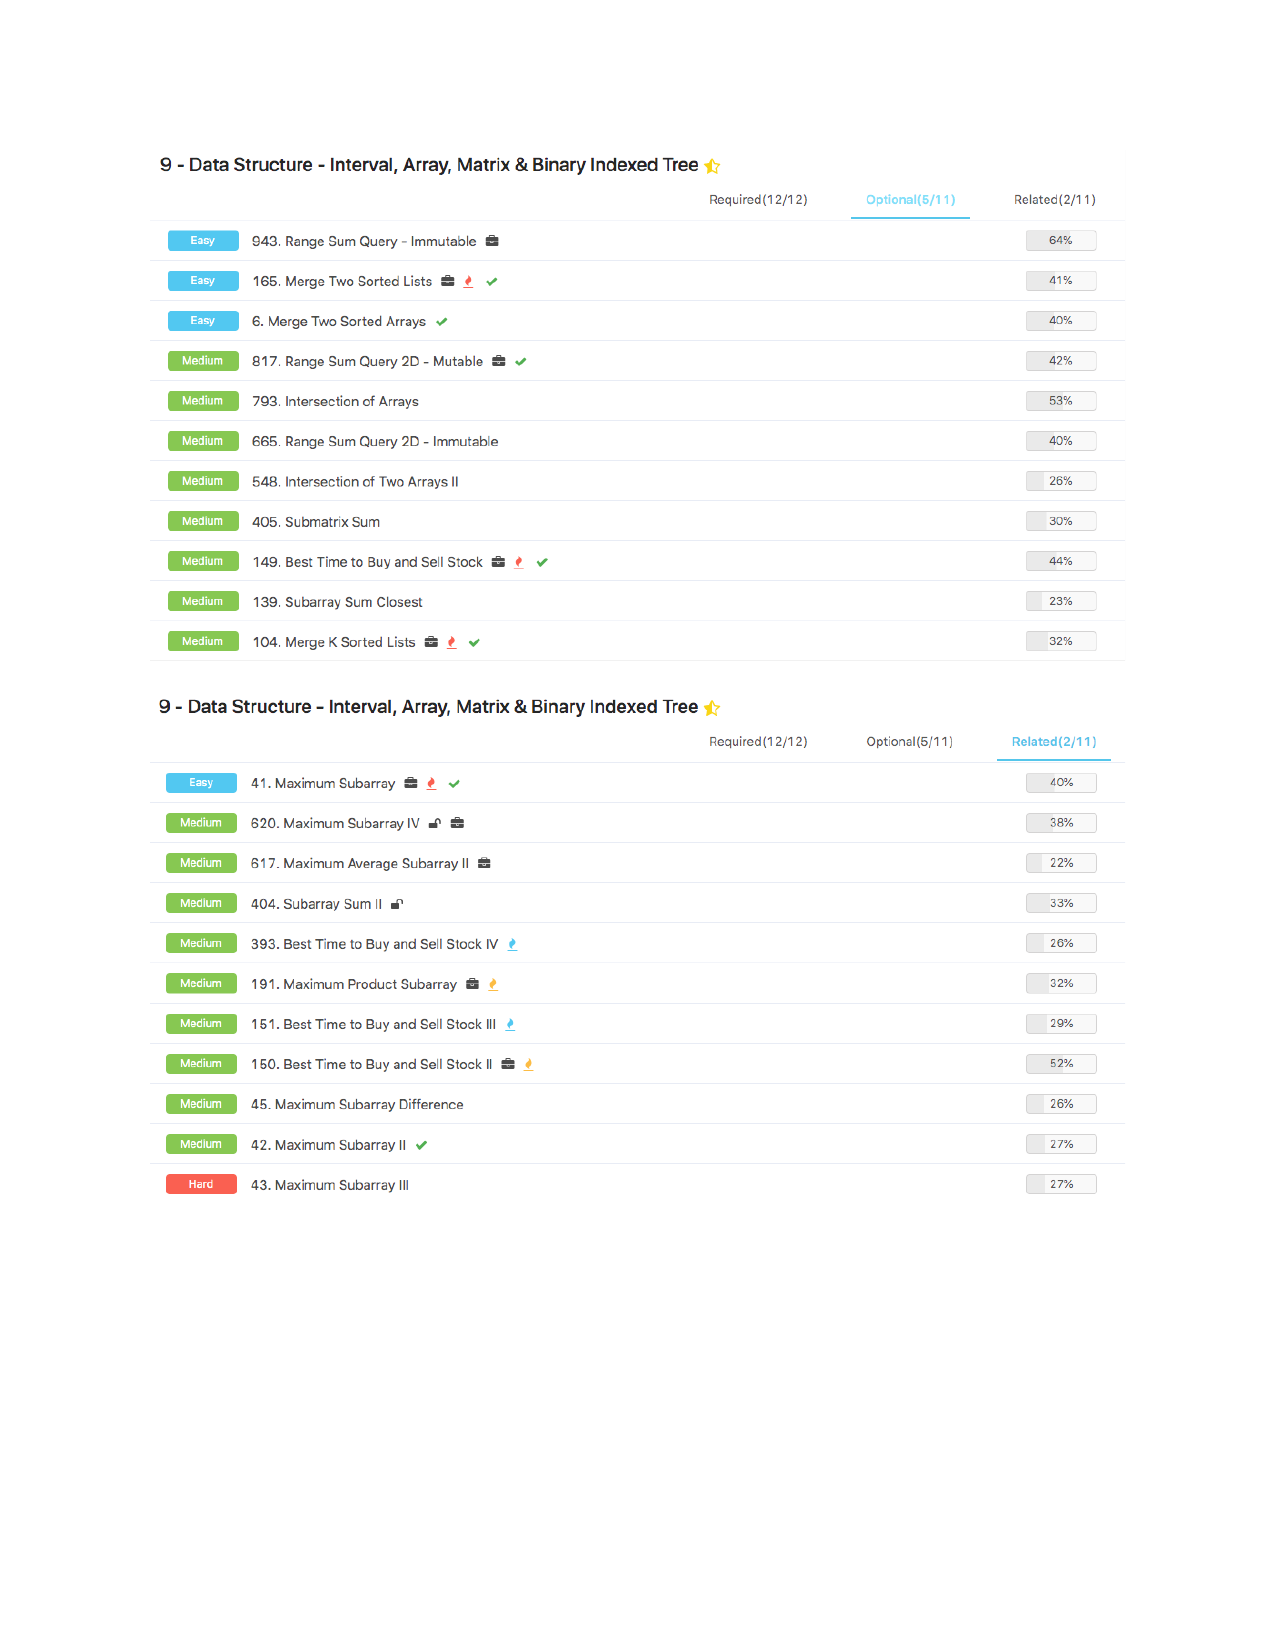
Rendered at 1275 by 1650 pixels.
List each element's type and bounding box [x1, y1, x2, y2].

picture [150, 150, 1125, 661]
picture [150, 690, 1125, 1203]
